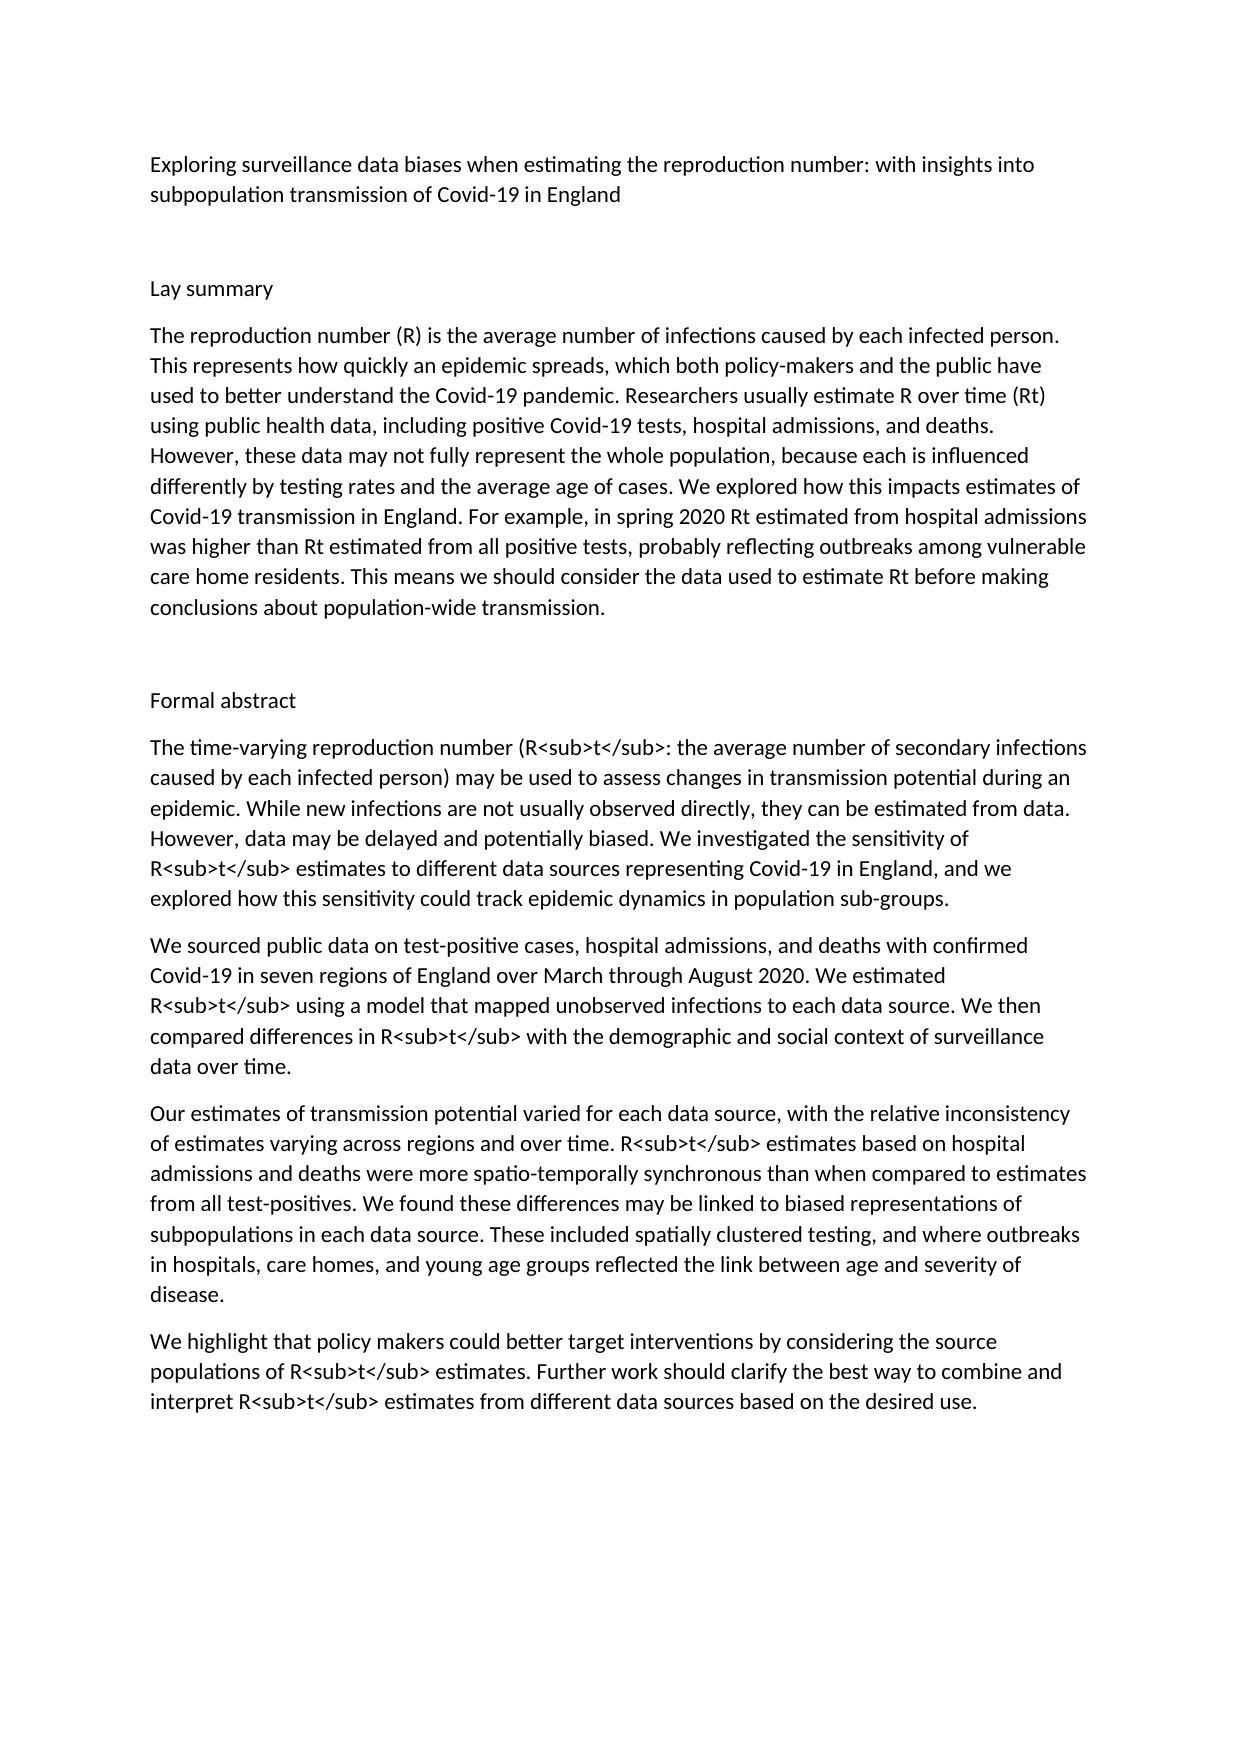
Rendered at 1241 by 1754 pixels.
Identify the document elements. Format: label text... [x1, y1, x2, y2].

text The reproduction number (R) is the average number of infections caused by each infected person. This represents how quickly an epidemic spreads, which both policy-makers and the public have used to better understand the Covid-19 pandemic. Researchers usually estimate R over time (Rt) using public health data, including positive Covid-19 tests, hospital admissions, and deaths. However, these data may not fully represent the whole population, because each is influenced differently by testing rates and the average age of cases. We explored how this impacts estimates of Covid-19 transmission in England. For example, in spring 2020 Rt estimated from hospital admissions was higher than Rt estimated from all positive tests, probably reflecting outbreaks among vulnerable care home residents. This means we should consider the data used to estimate Rt before making conclusions about population-wide transmission. [150, 321, 1090, 621]
text The time-varying reproduction number (R<sub>t</sub>: the average number of secondary infections caused by each infected person) may be used to assess changes in transmission potential during an epidemic. While new infections are not usually observed directly, they can be estimated from data. However, data may be delayed and potentially biased. We investigated the sensitivity of R<sub>t</sub> estimates to different data sources representing Covid-19 in England, and we explored how this sensitivity could track epidemic dynamics in population sub-groups. [150, 733, 1090, 912]
text Lay summary [150, 274, 1090, 302]
text Exploring surveillance data biases when estimating the reproduction number: with insights into subpopulation transmission of Covid-19 in England [150, 150, 1090, 208]
text We highlight that policy makers could better target interventions by considering the source populations of R<sub>t</sub> estimates. Further work should clarify the best way to combine and interpret R<sub>t</sub> estimates from different data sources based on the desired use. [150, 1327, 1090, 1416]
text We sourced public data on test-positive cases, hospital admissions, and deaths with confirmed Covid-19 in seven regions of England over March through August 2020. We estimated R<sub>t</sub> using a model that mapped unobserved infections to each data source. We then compared differences in R<sub>t</sub> with the demographic and social context of surveillance data over time. [150, 931, 1090, 1080]
text Our estimates of transmission potential varied for each data source, with the relative inconsistency of estimates varying across regions and over time. R<sub>t</sub> estimates based on hospital admissions and deaths were more spatio-temporally synchronous than when compared to estimates from all test-positives. We found these differences may be linked to biased representations of subpopulations in each data source. These included spatially clustered testing, and where outbreaks in hospitals, care homes, and young age groups reflected the link between age and severity of disease. [150, 1099, 1090, 1308]
text Formal abstract [150, 686, 1090, 714]
